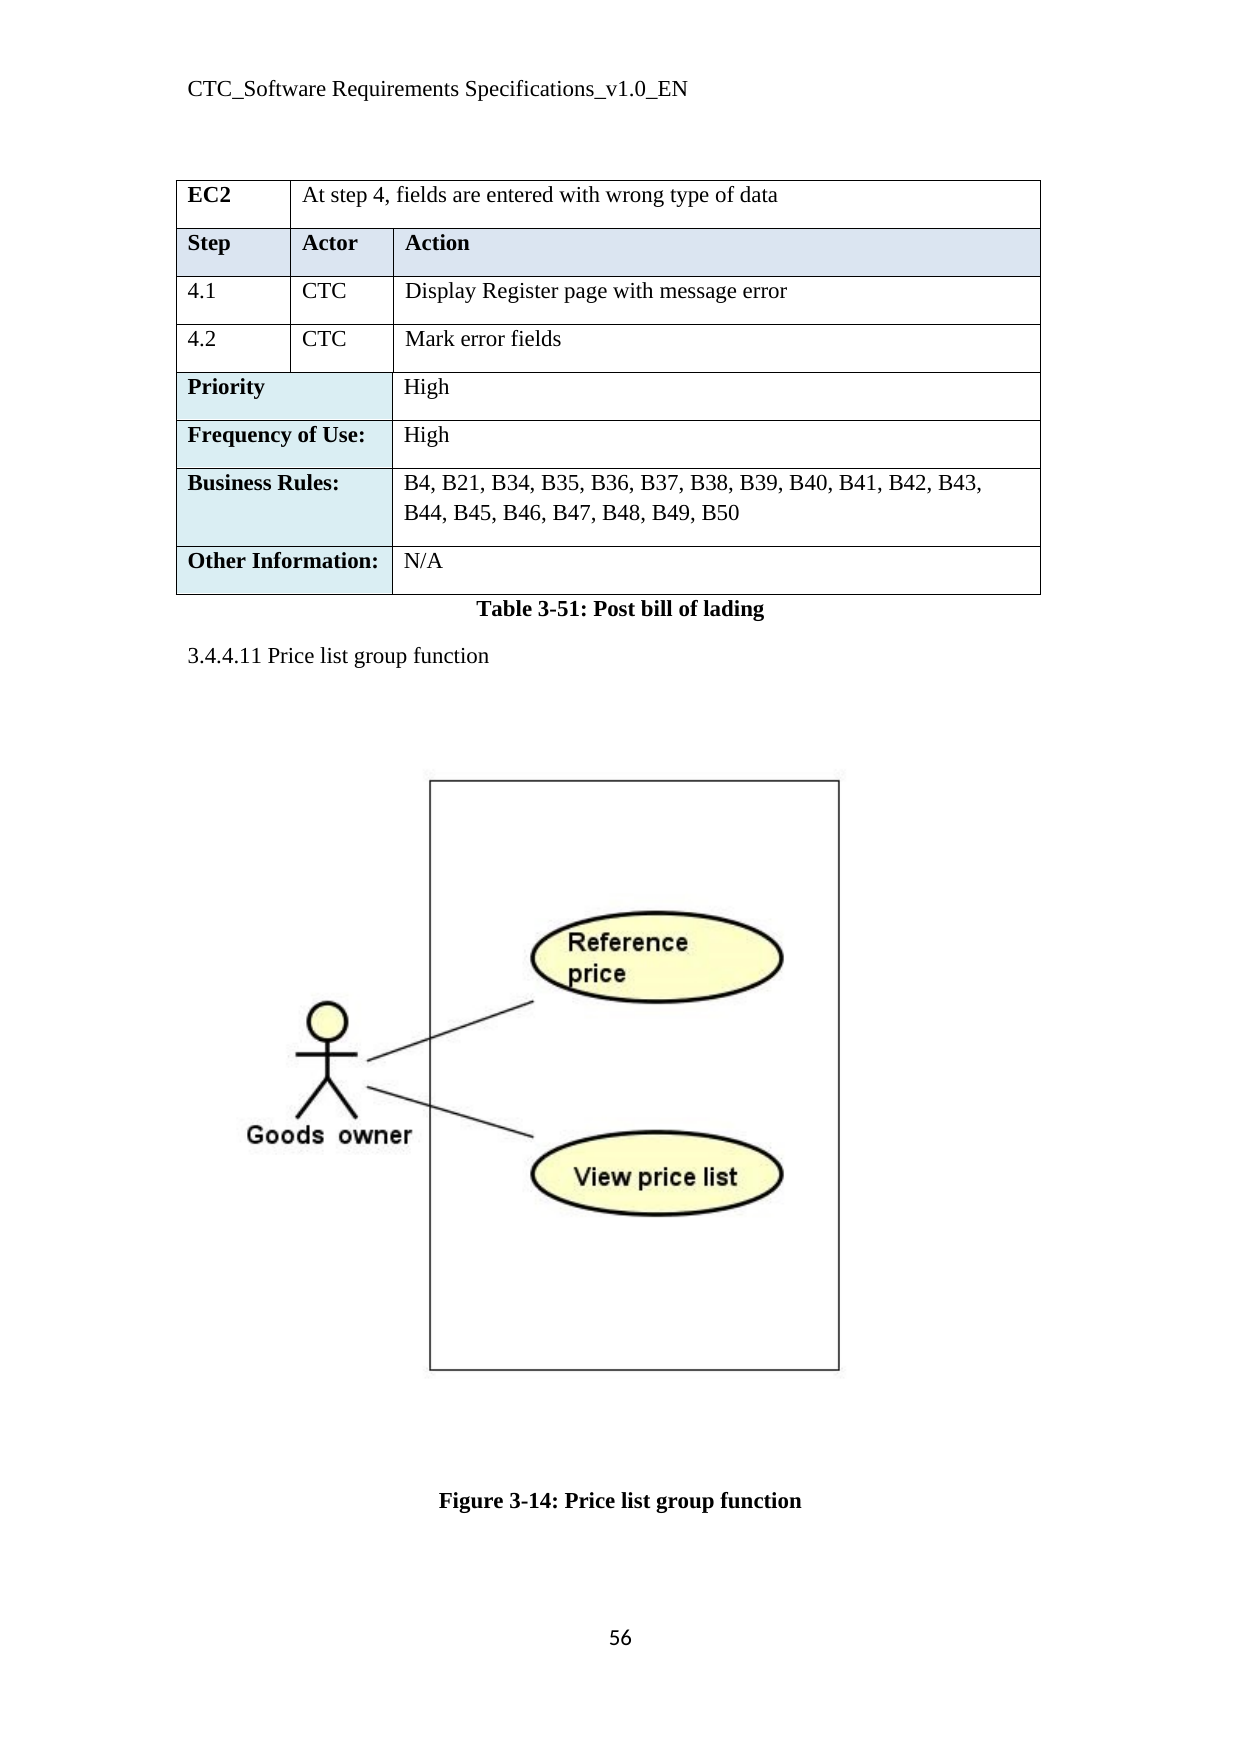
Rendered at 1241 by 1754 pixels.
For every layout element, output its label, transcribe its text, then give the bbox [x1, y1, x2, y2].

subtitle Price list group function [187, 642, 1116, 668]
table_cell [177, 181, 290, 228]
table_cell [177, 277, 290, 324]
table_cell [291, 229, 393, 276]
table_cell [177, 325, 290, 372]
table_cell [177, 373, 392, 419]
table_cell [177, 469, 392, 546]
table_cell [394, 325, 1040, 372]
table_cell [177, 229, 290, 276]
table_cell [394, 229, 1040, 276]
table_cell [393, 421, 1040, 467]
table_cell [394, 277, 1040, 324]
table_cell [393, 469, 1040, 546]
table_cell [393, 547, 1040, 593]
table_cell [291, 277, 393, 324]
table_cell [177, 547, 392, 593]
picture [187, 670, 1053, 1469]
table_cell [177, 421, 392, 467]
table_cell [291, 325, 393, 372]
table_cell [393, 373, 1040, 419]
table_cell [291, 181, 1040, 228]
